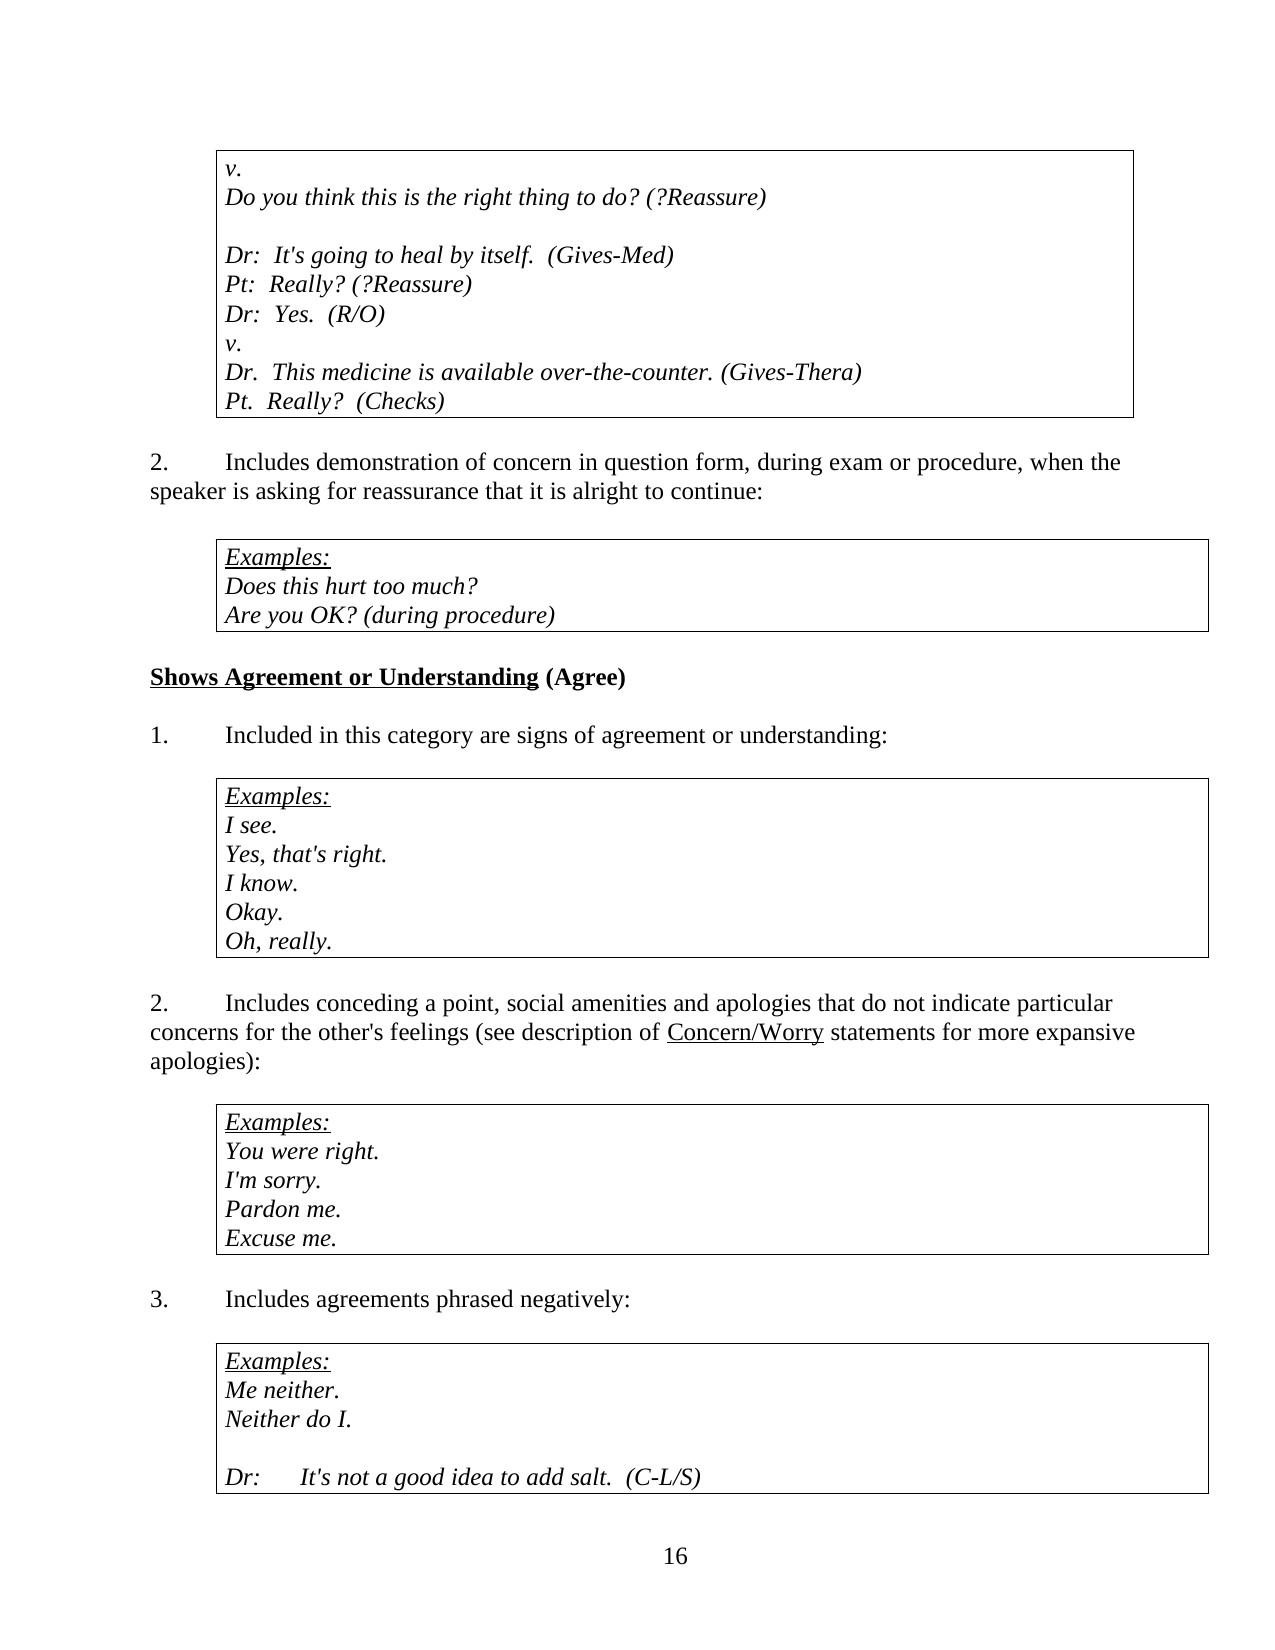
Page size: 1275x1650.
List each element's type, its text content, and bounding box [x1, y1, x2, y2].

text Examples: [217, 1344, 1208, 1371]
text Okay. [217, 894, 1208, 923]
text You were right. [217, 1133, 1208, 1162]
text 2. Includes conceding a point, social amenities and apologies that do not indicate particular concerns for the other's feelings (see description of Concern/Worry statements for more expansive apologies): [150, 987, 1200, 1074]
text Pt. Really? (Checks) [217, 382, 1133, 417]
text Examples: [217, 1105, 1208, 1133]
text Yes, that's right. [217, 836, 1208, 865]
text Examples: [217, 540, 1208, 568]
text Dr: It's not a good idea to add salt. (C-L/S) [217, 1459, 1208, 1493]
text Are you OK? (during procedure) [217, 597, 1208, 631]
text Dr. This medicine is available over-the-counter. (Gives-Thera) [217, 353, 1133, 382]
text Dr: It's going to heal by itself. (Gives-Med) [217, 237, 1133, 266]
text Excuse me. [217, 1220, 1208, 1254]
text I see. [217, 807, 1208, 836]
text Dr: Yes. (R/O) [217, 295, 1133, 324]
text Pardon me. [217, 1191, 1208, 1220]
text Examples: [217, 779, 1208, 807]
text Shows Agreement or Understanding (Agree) [150, 661, 1200, 691]
text 1. Included in this category are signs of agreement or understanding: [150, 719, 1200, 749]
text Does this hurt too much? [217, 568, 1208, 597]
text I know. [217, 865, 1208, 894]
text Me neither. [217, 1371, 1208, 1401]
text 3. Includes agreements phrased negatively: [150, 1284, 1200, 1313]
text 2. Includes demonstration of concern in question form, during exam or procedure, when the speaker is asking for reassurance that it is alright to continue: [150, 447, 1200, 505]
text Oh, really. [217, 923, 1208, 957]
text I'm sorry. [217, 1162, 1208, 1191]
text v. [217, 151, 1133, 179]
text Neither do I. [217, 1401, 1208, 1433]
text Do you think this is the right thing to do? (?Reassure) [217, 179, 1133, 211]
text Pt: Really? (?Reassure) [217, 266, 1133, 295]
text v. [217, 324, 1133, 353]
